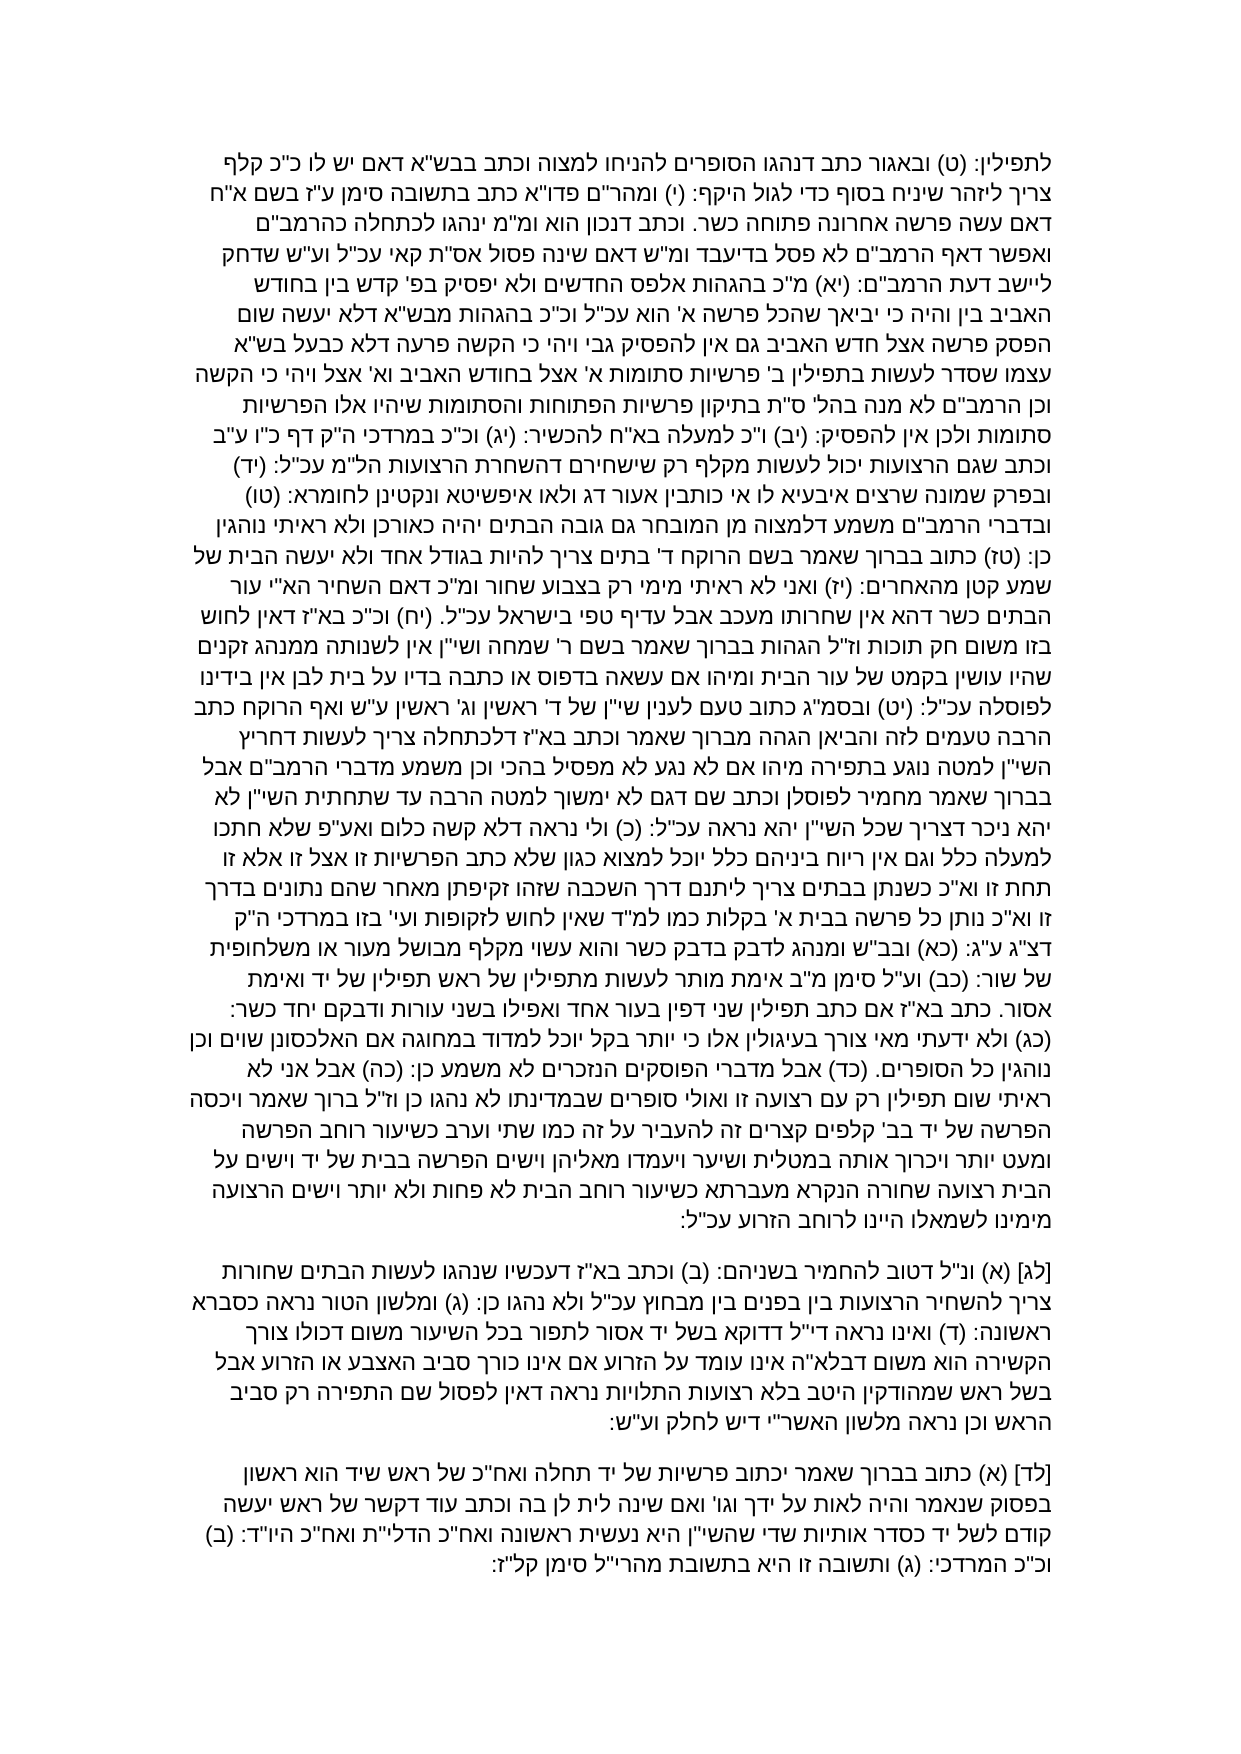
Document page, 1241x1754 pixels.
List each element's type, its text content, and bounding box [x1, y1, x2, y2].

text [לד] (א) כתוב בברוך שאמר יכתוב פרשיות של יד תחלה ואח"כ של ראש שיד הוא ראשון בפסוק שנאמר והיה לאות על ידך וגו' ואם שינה לית לן בה וכתב עוד דקשר של ראש יעשה קודם לשל יד כסדר אותיות שדי שהשי"ן היא נעשית ראשונה ואח"כ הדלי"ת ואח"כ היו"ד: (ב) וכ"כ המרדכי: (ג) ותשובה זו היא בתשובת מהרי"ל סימן קל"ז: [187, 1460, 1053, 1577]
text [לג] (א) ונ"ל דטוב להחמיר בשניהם: (ב) וכתב בא"ז דעכשיו שנהגו לעשות הבתים שחורות צריך להשחיר הרצועות בין בפנים בין מבחוץ עכ"ל ולא נהגו כן: (ג) ומלשון הטור נראה כסברא ראשונה: (ד) ואינו נראה די"ל דדוקא בשל יד אסור לתפור בכל השיעור משום דכולו צורך הקשירה הוא משום דבלא"ה אינו עומד על הזרוע אם אינו כורך סביב האצבע או הזרוע אבל בשל ראש שמהודקין היטב בלא רצועות התלויות נראה דאין לפסול שם התפירה רק סביב הראש וכן נראה מלשון האשר"י דיש לחלק וע"ש: [187, 1258, 1053, 1436]
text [187, 150, 1053, 1234]
